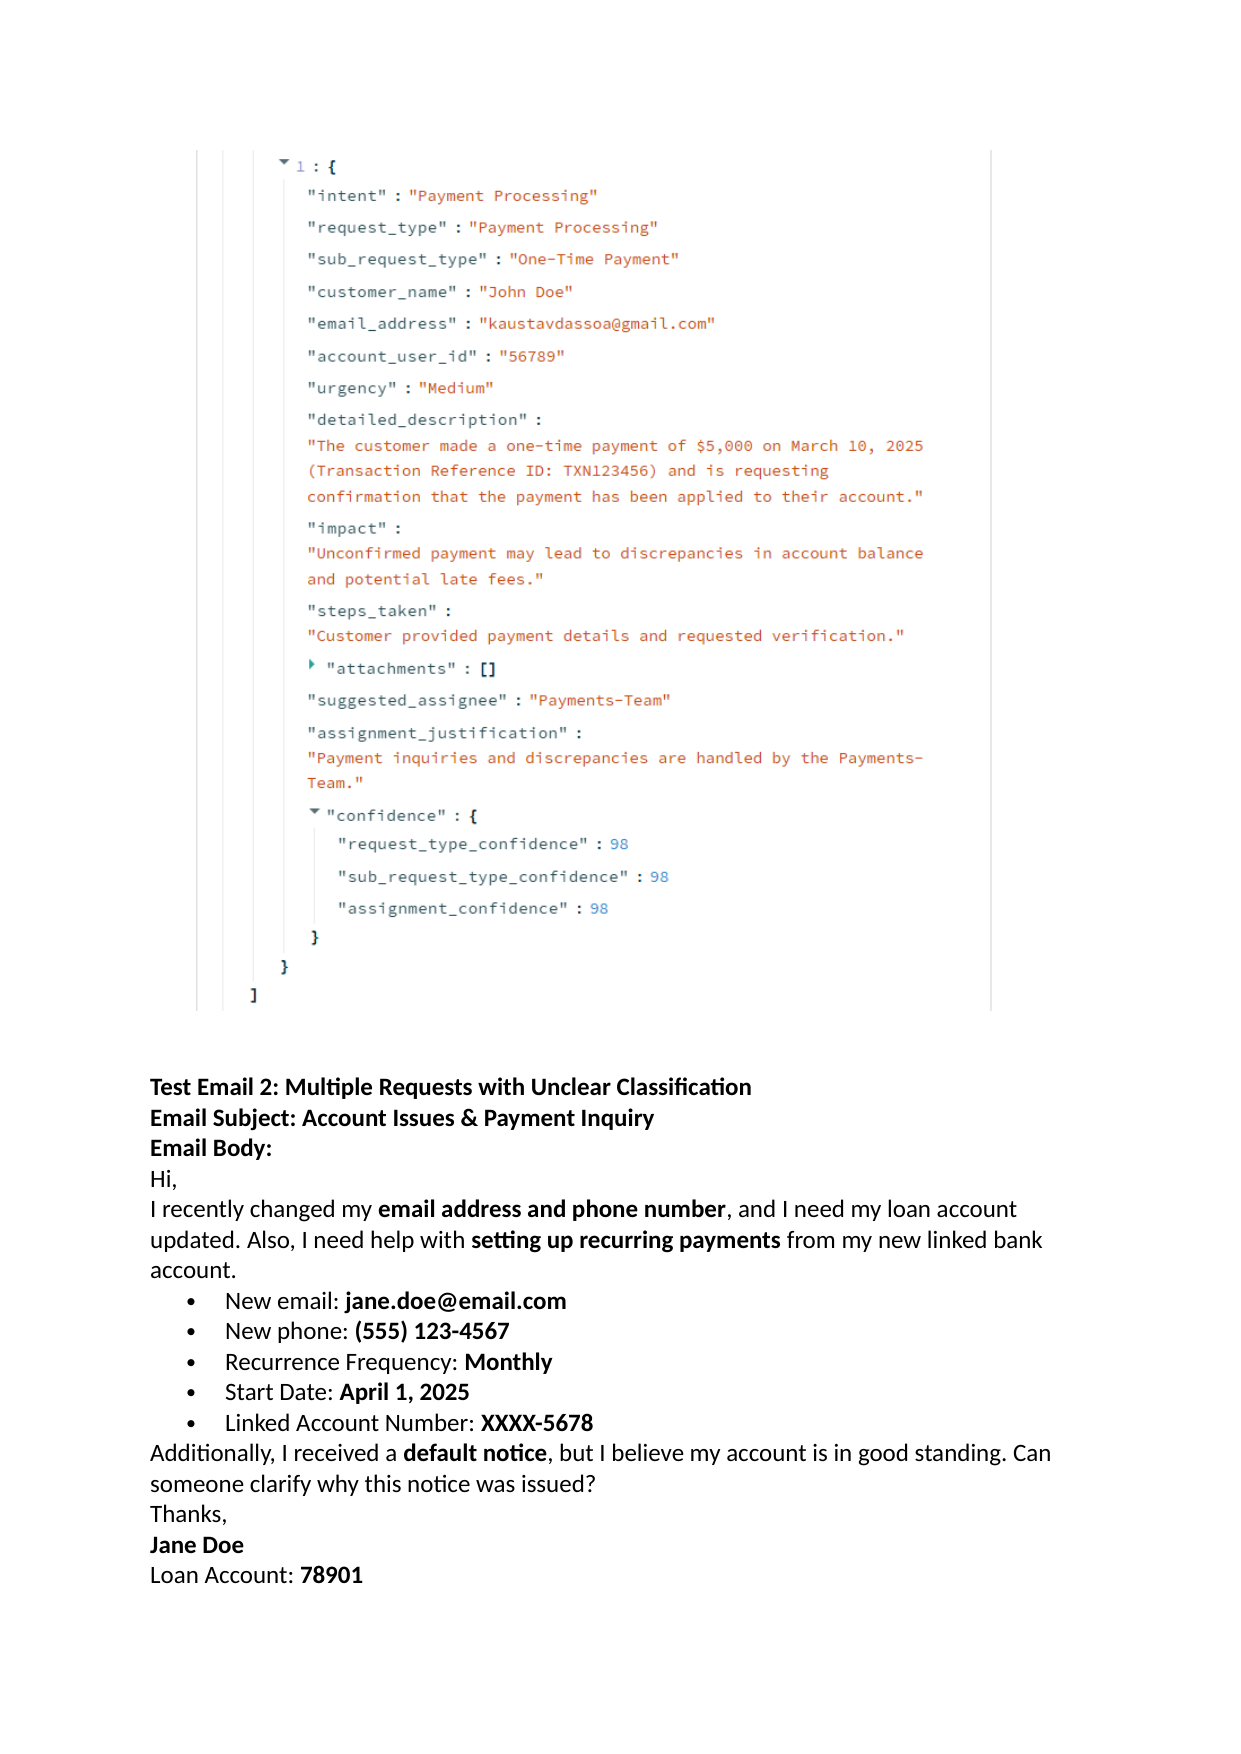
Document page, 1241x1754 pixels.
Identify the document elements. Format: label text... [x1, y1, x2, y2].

list Start Date: April 1, 2025 [187, 1376, 1090, 1407]
picture [150, 150, 1091, 1011]
list New email: jane.doe@email.com [187, 1285, 1090, 1315]
text Thanks, Jane Doe Loan Account: 78901 [150, 1498, 1090, 1590]
text Hi, [150, 1163, 1090, 1193]
text Additionally, I received a default notice, but I believe my account is in good standing. Can someone clarify why this notice was issued? [150, 1437, 1090, 1498]
text I recently changed my email address and phone number, and I need my loan account updated. Also, I need help with setting up recurring payments from my new linked bank account. [150, 1193, 1090, 1285]
list Linked Account Number: XXXX-5678 [187, 1407, 1090, 1437]
list New phone: (555) 123-4567 [187, 1315, 1090, 1346]
text Test Email 2: Multiple Requests with Unclear Classification [150, 1071, 1090, 1102]
text Email Subject: Account Issues & Payment Inquiry [150, 1102, 1090, 1132]
text Email Body: [150, 1132, 1090, 1163]
list Recurrence Frequency: Monthly [187, 1346, 1090, 1376]
